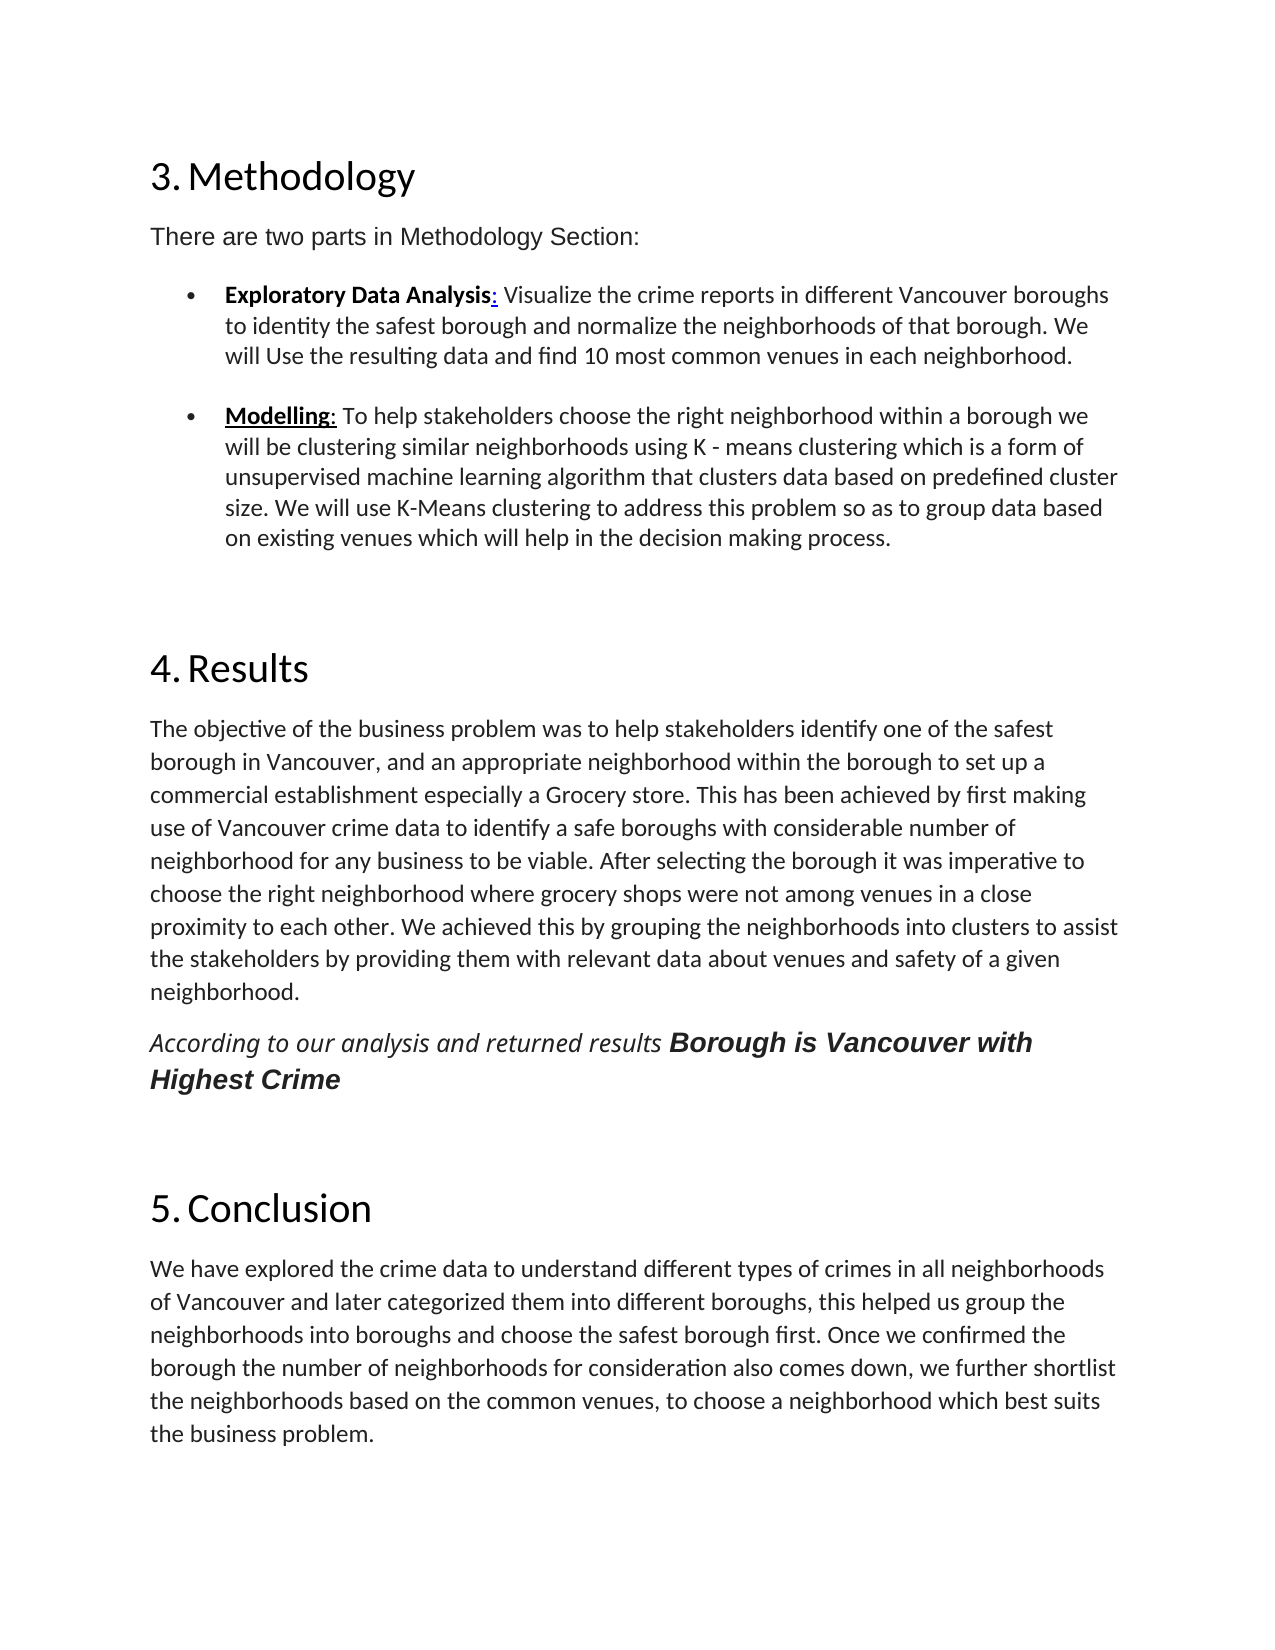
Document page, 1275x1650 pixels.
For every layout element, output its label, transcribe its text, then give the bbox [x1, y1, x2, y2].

text We have explored the crime data to understand different types of crimes in all neighborhoods of Vancouver and later categorized them into different boroughs, this helped us group the neighborhoods into boroughs and choose the safest borough first. Once we confirmed the borough the number of neighborhoods for consideration also comes down, we further shortlist the neighborhoods based on the common venues, to choose a neighborhood which best suits the business problem. [150, 1253, 1125, 1448]
list Results [150, 642, 1125, 692]
text The objective of the business problem was to help stakeholders identify one of the safest borough in Vancouver, and an appropriate neighborhood within the borough to set up a commercial establishment especially a Grocery store. This has been achieved by first making use of Vancouver crime data to identify a safe boroughs with considerable number of neighborhood for any business to be viable. After selecting the borough it was imperative to choose the right neighborhood where grocery shops were not among venues in a close proximity to each other. We achieved this by grouping the neighborhoods into clusters to assist the stakeholders by providing them with relevant data about venues and safety of a given neighborhood. [150, 713, 1125, 1007]
text There are two parts in Methodology Section: [150, 222, 1125, 250]
list Modelling: To help stakeholders choose the right neighborhood within a borough we will be clustering similar neighborhoods using K - means clustering which is a form of unsupervised machine learning algorithm that clusters data based on predefined cluster size. We will use K-Means clustering to address this problem so as to group data based on existing venues which will help in the decision making process. [187, 400, 1125, 553]
list Exploratory Data Analysis: Visualize the crime reports in different Vancouver boroughs to identity the safest borough and normalize the neighborhoods of that borough. We will Use the resulting data and find 10 most common venues in each neighborhood. [187, 279, 1125, 371]
list Methodology [150, 150, 1125, 201]
list Conclusion [150, 1182, 1125, 1232]
subtitle According to our analysis and returned results Borough is Vancouver with Highest Crime [150, 1026, 1125, 1095]
